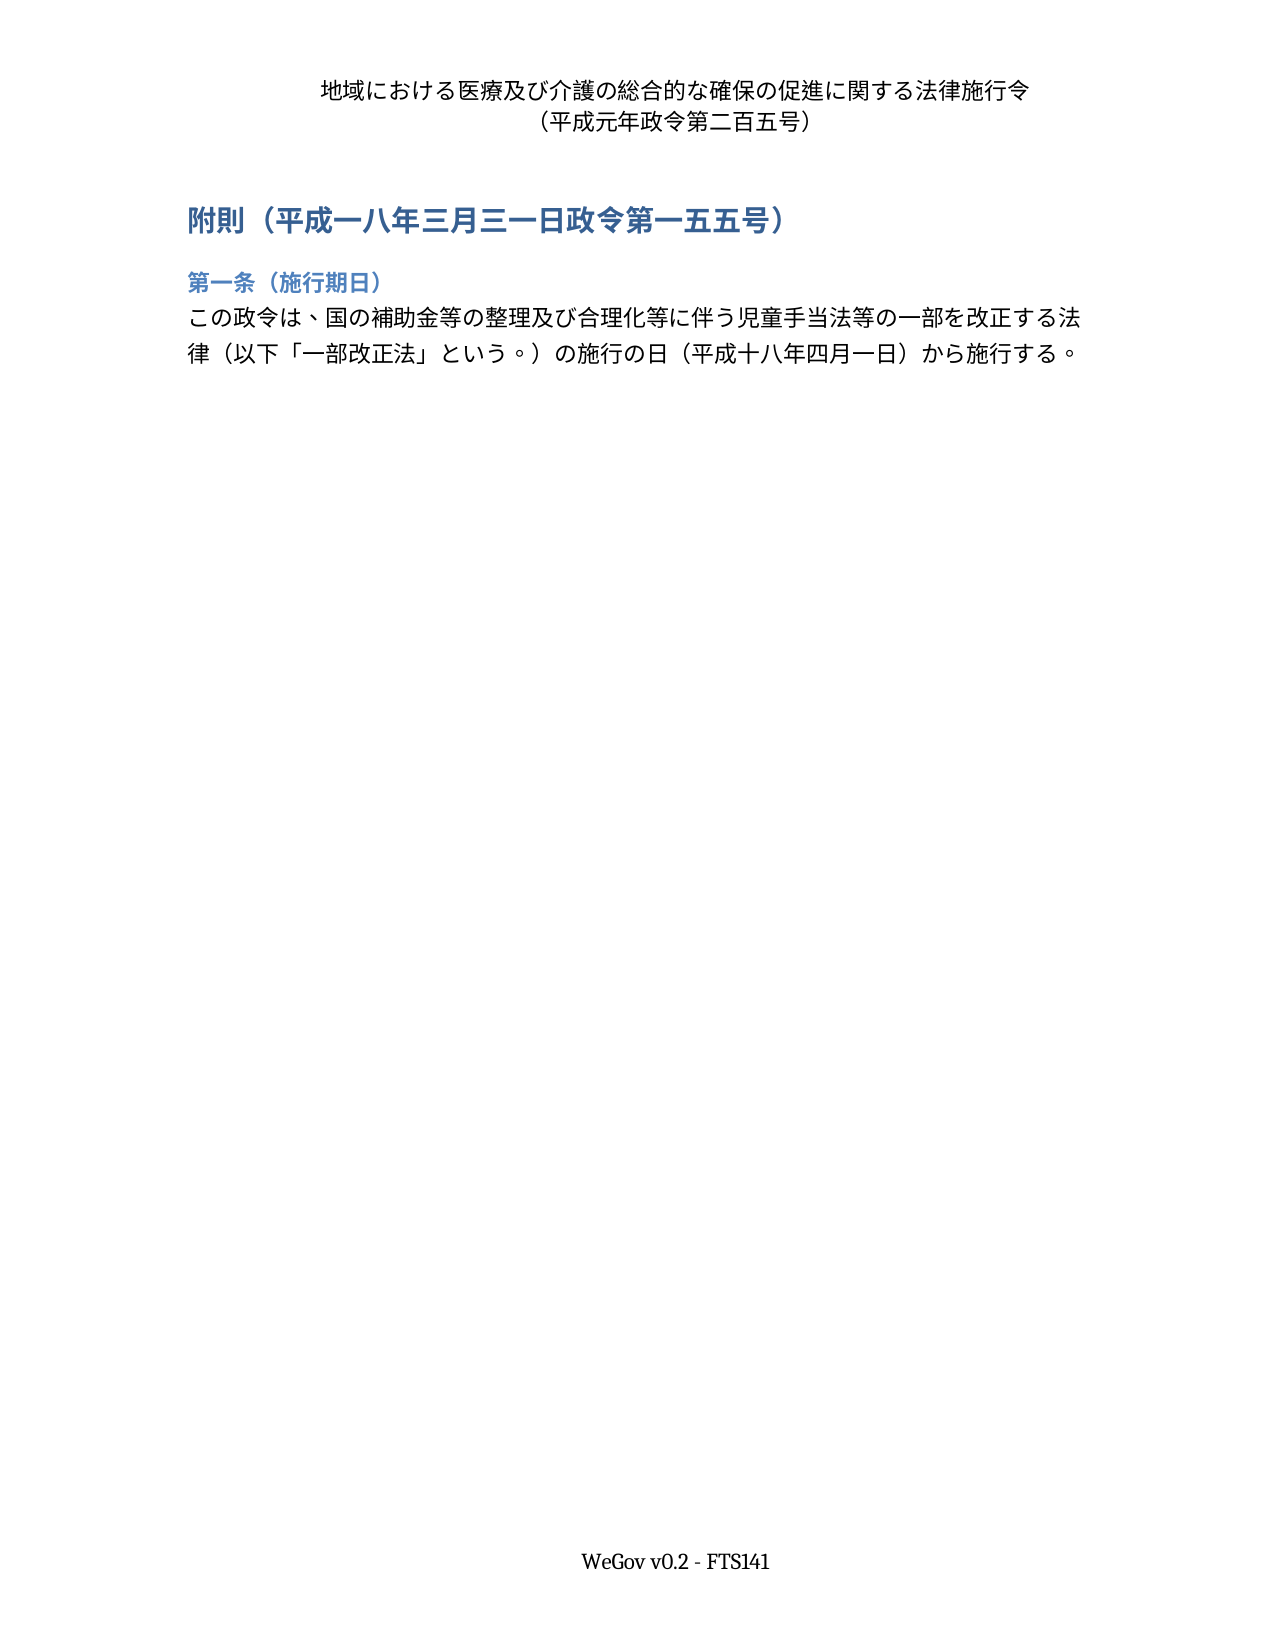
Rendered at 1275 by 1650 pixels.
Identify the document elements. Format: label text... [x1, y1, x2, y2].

subtitle 第一条（施行期日） [187, 266, 1087, 298]
text この政令は、国の補助金等の整理及び合理化等に伴う児童手当法等の一部を改正する法律（以下「一部改正法」という。）の施行の日（平成十八年四月一日）から施行する。 [187, 302, 1087, 369]
subtitle 附則（平成一八年三月三一日政令第一五五号） [187, 200, 1087, 240]
